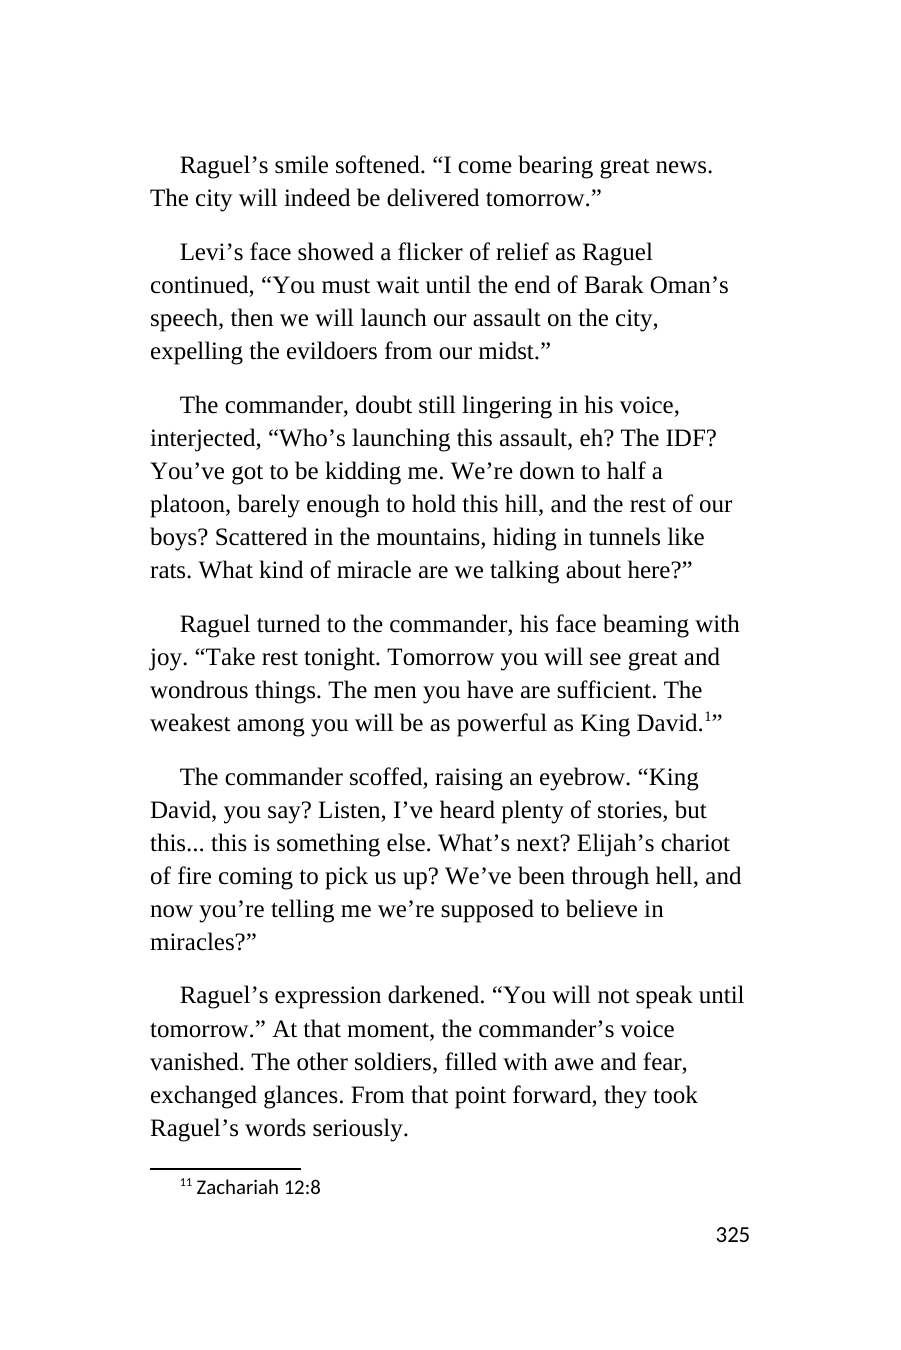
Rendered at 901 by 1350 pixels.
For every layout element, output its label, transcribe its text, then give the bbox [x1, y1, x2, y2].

text Raguel’s smile softened. “I come bearing great news. The city will indeed be delivered tomorrow.” [150, 150, 750, 212]
text Levi’s face showed a flicker of relief as Raguel continued, “You must wait until the end of Barak Oman’s speech, then we will launch our assault on the city, expelling the evildoers from our midst.” [150, 237, 750, 365]
text The commander scoffed, raising an eyebrow. “King David, you say? Listen, I’ve heard plenty of stories, but this... this is something else. What’s next? Elijah’s chariot of fire coming to pick us up? We’ve been through hell, and now you’re telling me we’re supposed to believe in miracles?” [150, 762, 750, 956]
text Raguel’s expression darkened. “You will not speak until tomorrow.” At that moment, the commander’s voice vanished. The other soldiers, filled with awe and fear, exchanged glances. From that point forward, they took Raguel’s words seriously. [150, 981, 750, 1141]
text The commander, doubt still lingering in his voice, interjected, “Who’s launching this assault, eh? The IDF? You’ve got to be kidding me. We’re down to half a platoon, barely enough to hold this hill, and the rest of our boys? Scattered in the mountains, hiding in tunnels like rats. What kind of miracle are we talking about here?” [150, 390, 750, 584]
text Raguel turned to the commander, his face beaming with joy. “Take rest tonight. Tomorrow you will see great and wondrous things. The men you have are sufficient. The weakest among you will be as powerful as King David.1” [150, 609, 750, 737]
